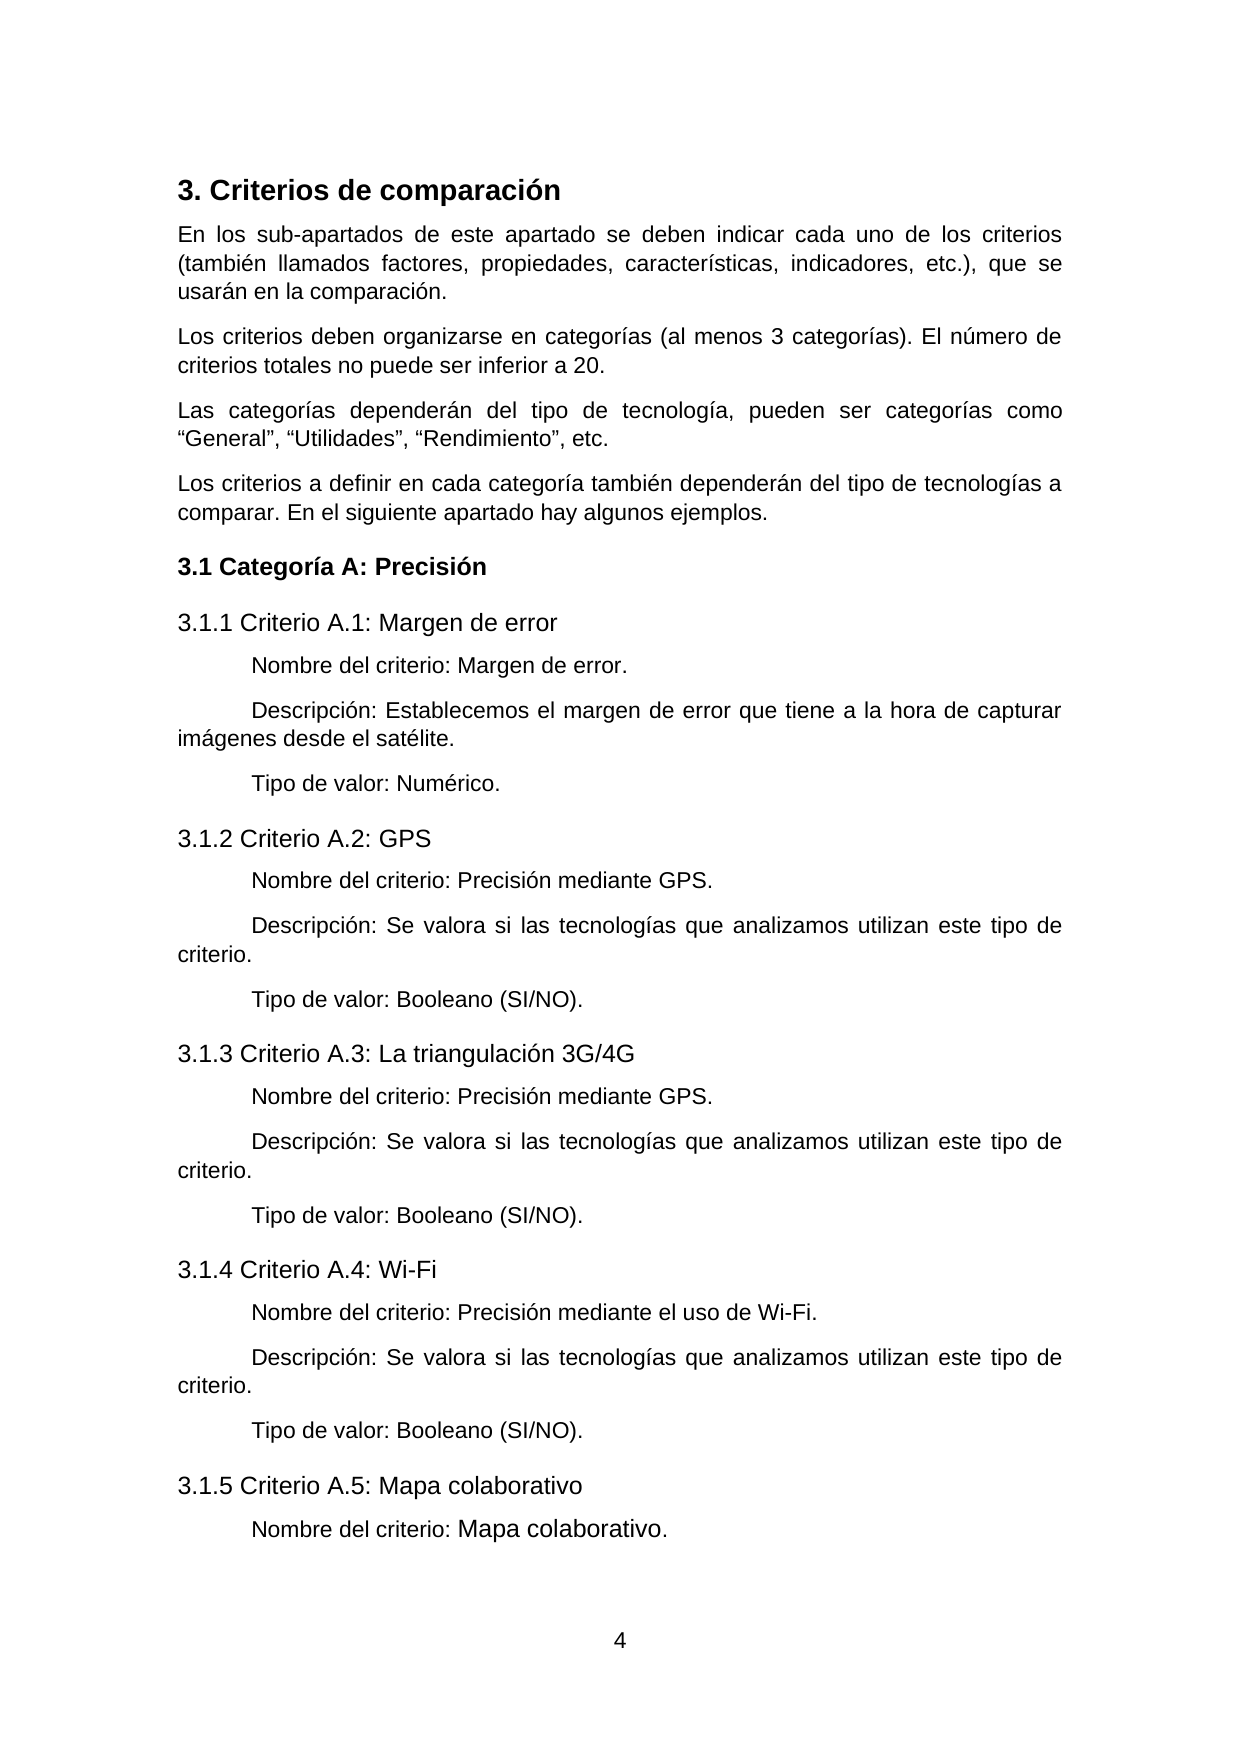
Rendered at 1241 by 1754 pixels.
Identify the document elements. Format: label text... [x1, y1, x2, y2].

text Tipo de valor: Booleano (SI/NO). [177, 1202, 1063, 1228]
text Tipo de valor: Booleano (SI/NO). [177, 986, 1063, 1012]
text Nombre del criterio: Precisión mediante el uso de Wi-Fi. [177, 1299, 1063, 1325]
text Descripción: Se valora si las tecnologías que analizamos utilizan este tipo de criterio. [177, 1128, 1063, 1183]
text Nombre del criterio: Precisión mediante GPS. [177, 1083, 1063, 1109]
text Los criterios deben organizarse en categorías (al menos 3 categorías). El número de criterios totales no puede ser inferior a 20. [177, 323, 1063, 378]
text Nombre del criterio: Mapa colaborativo. [177, 1514, 1063, 1543]
text Descripción: Se valora si las tecnologías que analizamos utilizan este tipo de criterio. [177, 912, 1063, 967]
text 3.1.5 Criterio A.5: Mapa colaborativo [177, 1471, 1063, 1499]
subtitle 3.1 Categoría A: Precisión [177, 552, 1063, 581]
subtitle 3. Criterios de comparación [177, 173, 1063, 206]
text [177, 1344, 1063, 1398]
text Los criterios a definir en cada categoría también dependerán del tipo de tecnologías a comparar. En el siguiente apartado hay algunos ejemplos. [177, 470, 1063, 525]
text Las categorías dependerán del tipo de tecnología, pueden ser categorías como “General”, “Utilidades”, “Rendimiento”, etc. [177, 397, 1063, 452]
text Nombre del criterio: Precisión mediante GPS. [177, 867, 1063, 894]
subtitle 3.1.1 Criterio A.1: Margen de error [177, 608, 1063, 637]
text Tipo de valor: Numérico. [177, 770, 1063, 797]
text Nombre del criterio: Margen de error. [177, 652, 1063, 678]
text En los sub-apartados de este apartado se deben indicar cada uno de los criterios (también llamados factores, propiedades, características, indicadores, etc.), que se usarán en la comparación. [177, 221, 1063, 304]
subtitle 3.1.3 Criterio A.3: La triangulación 3G/4G [177, 1039, 1063, 1068]
text Descripción: Establecemos el margen de error que tiene a la hora de capturar imágenes desde el satélite. [177, 697, 1063, 752]
subtitle 3.1.2 Criterio A.2: GPS [177, 824, 1063, 853]
subtitle 3.1.4 Criterio A.4: Wi-Fi [177, 1255, 1063, 1284]
text Tipo de valor: Booleano (SI/NO). [177, 1417, 1063, 1444]
